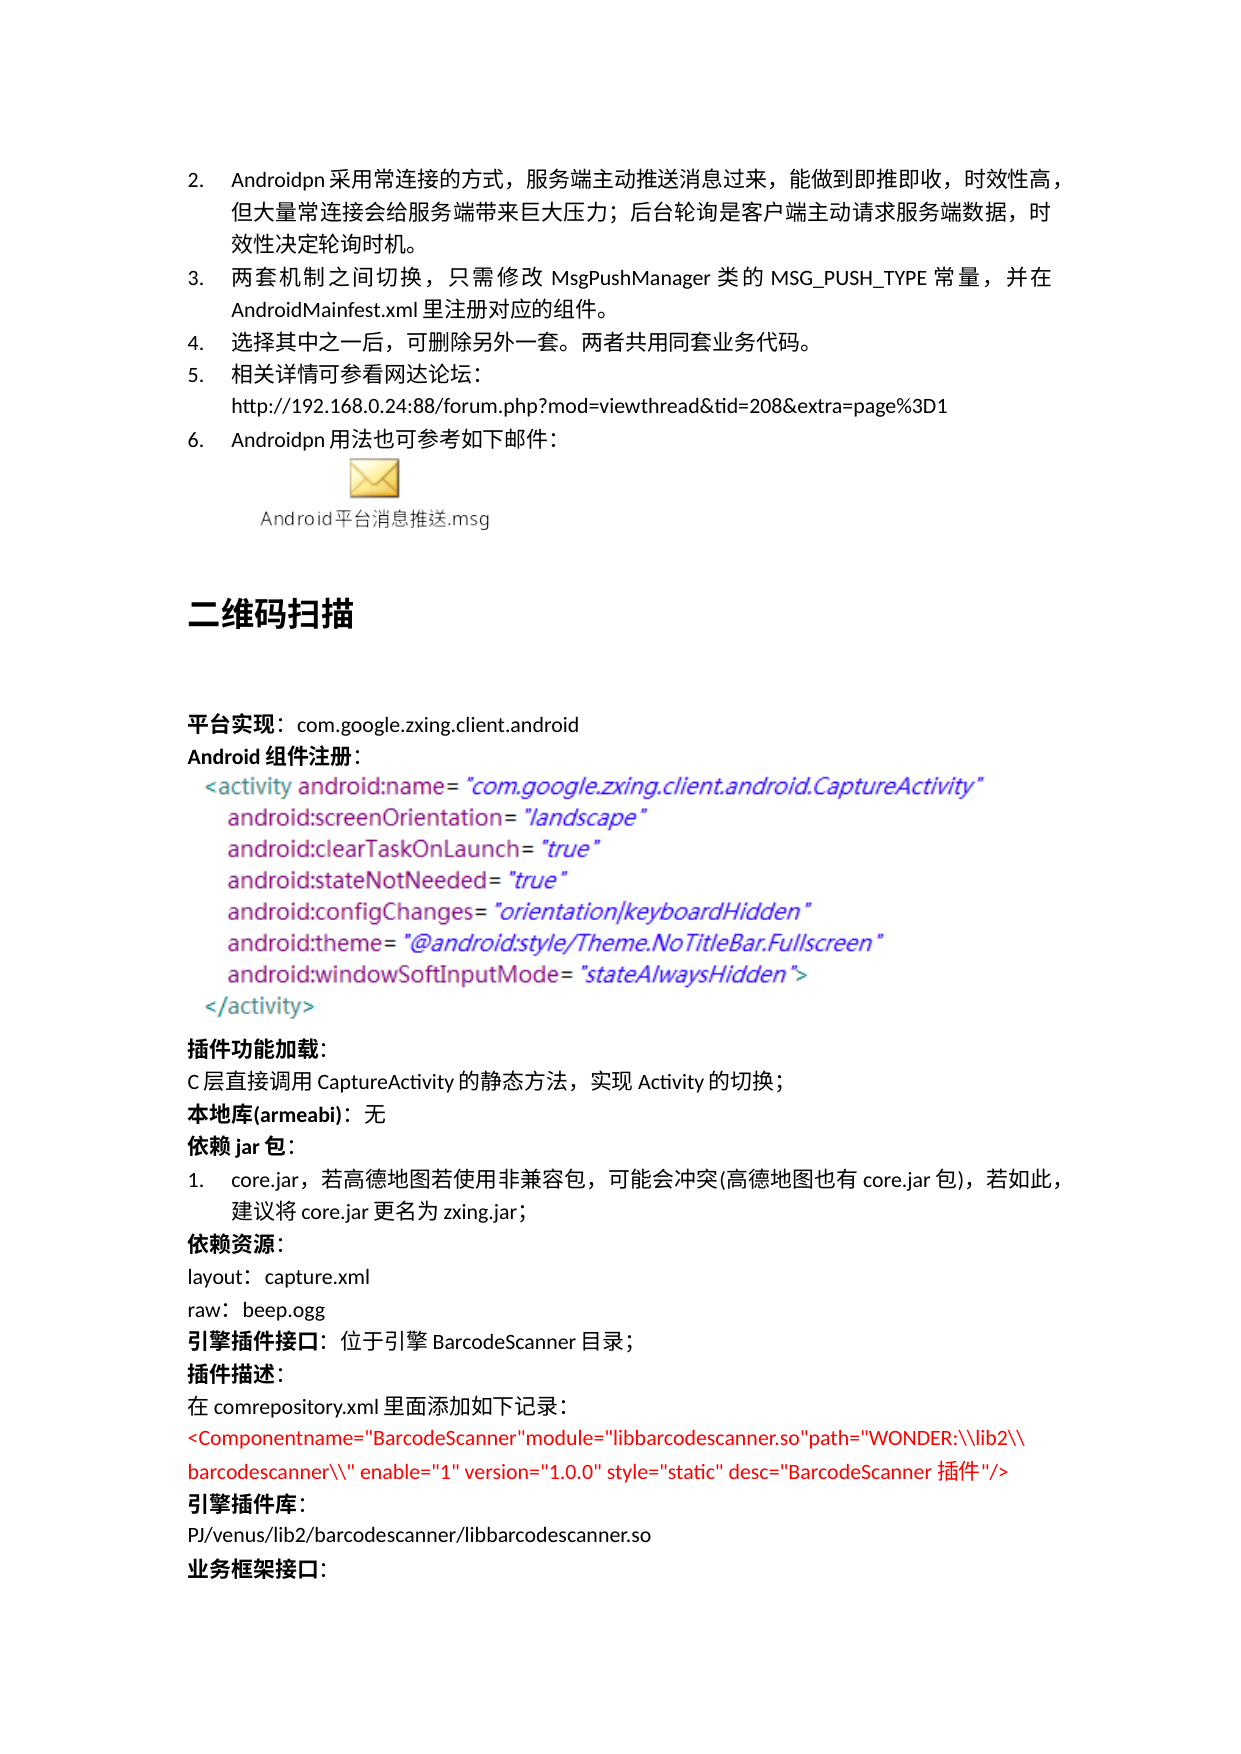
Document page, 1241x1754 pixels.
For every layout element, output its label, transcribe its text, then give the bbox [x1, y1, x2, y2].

list 相关详情可参看网达论坛： [187, 357, 1053, 389]
text 引擎插件库： [187, 1486, 1053, 1519]
subtitle 二维码扫描 [187, 579, 1053, 644]
text 在comrepository.xml里面添加如下记录： [187, 1389, 1053, 1421]
text 引擎插件接口：位于引擎BarcodeScanner目录； [187, 1324, 1053, 1356]
text PJ/venus/lib2/barcodescanner/libbarcodescanner.so [187, 1519, 1053, 1551]
text 插件描述： [187, 1356, 1053, 1389]
picture [187, 771, 999, 1022]
list 两套机制之间切换，只需修改MsgPushManager类的MSG_PUSH_TYPE常量，并在AndroidMainfest.xml里注册对应的组件。 [187, 259, 1053, 324]
list 选择其中之一后，可删除另外一套。两者共用同套业务代码。 [187, 324, 1053, 357]
text 业务框架接口： [187, 1551, 1053, 1584]
list core.jar，若高德地图若使用非兼容包，可能会冲突(高德地图也有core.jar包)，若如此，建议将core.jar更名为zxing.jar； [187, 1161, 1053, 1226]
list Androidpn采用常连接的方式，服务端主动推送消息过来，能做到即推即收，时效性高，但大量常连接会给服务端带来巨大压力；后台轮询是客户端主动请求服务端数据，时效性决定轮询时机。 [187, 162, 1053, 259]
text raw：beep.ogg [187, 1291, 1053, 1324]
text <Componentname="BarcodeScanner"module="libbarcodescanner.so"path="WONDER:\\lib2\\barcodescanner\\" enable="1" version="1.0.0" style="static" desc="BarcodeScanner插件"/> [187, 1421, 1053, 1486]
text layout：capture.xml [187, 1259, 1053, 1291]
text 平台实现：com.google.zxing.client.android [187, 706, 1053, 739]
text 依赖资源： [187, 1226, 1053, 1259]
list Androidpn用法也可参考如下邮件： [187, 422, 1053, 454]
list http://192.168.0.24:88/forum.php?mod=viewthread&tid=208&extra=page%3D1 [231, 389, 1053, 422]
text 插件功能加载： [187, 1031, 1053, 1064]
text Android组件注册： [187, 739, 1053, 771]
text 本地库(armeabi)：无 [187, 1096, 1053, 1129]
text 依赖jar包： [187, 1129, 1053, 1161]
text C层直接调用CaptureActivity的静态方法，实现Activity的切换； [187, 1064, 1053, 1096]
